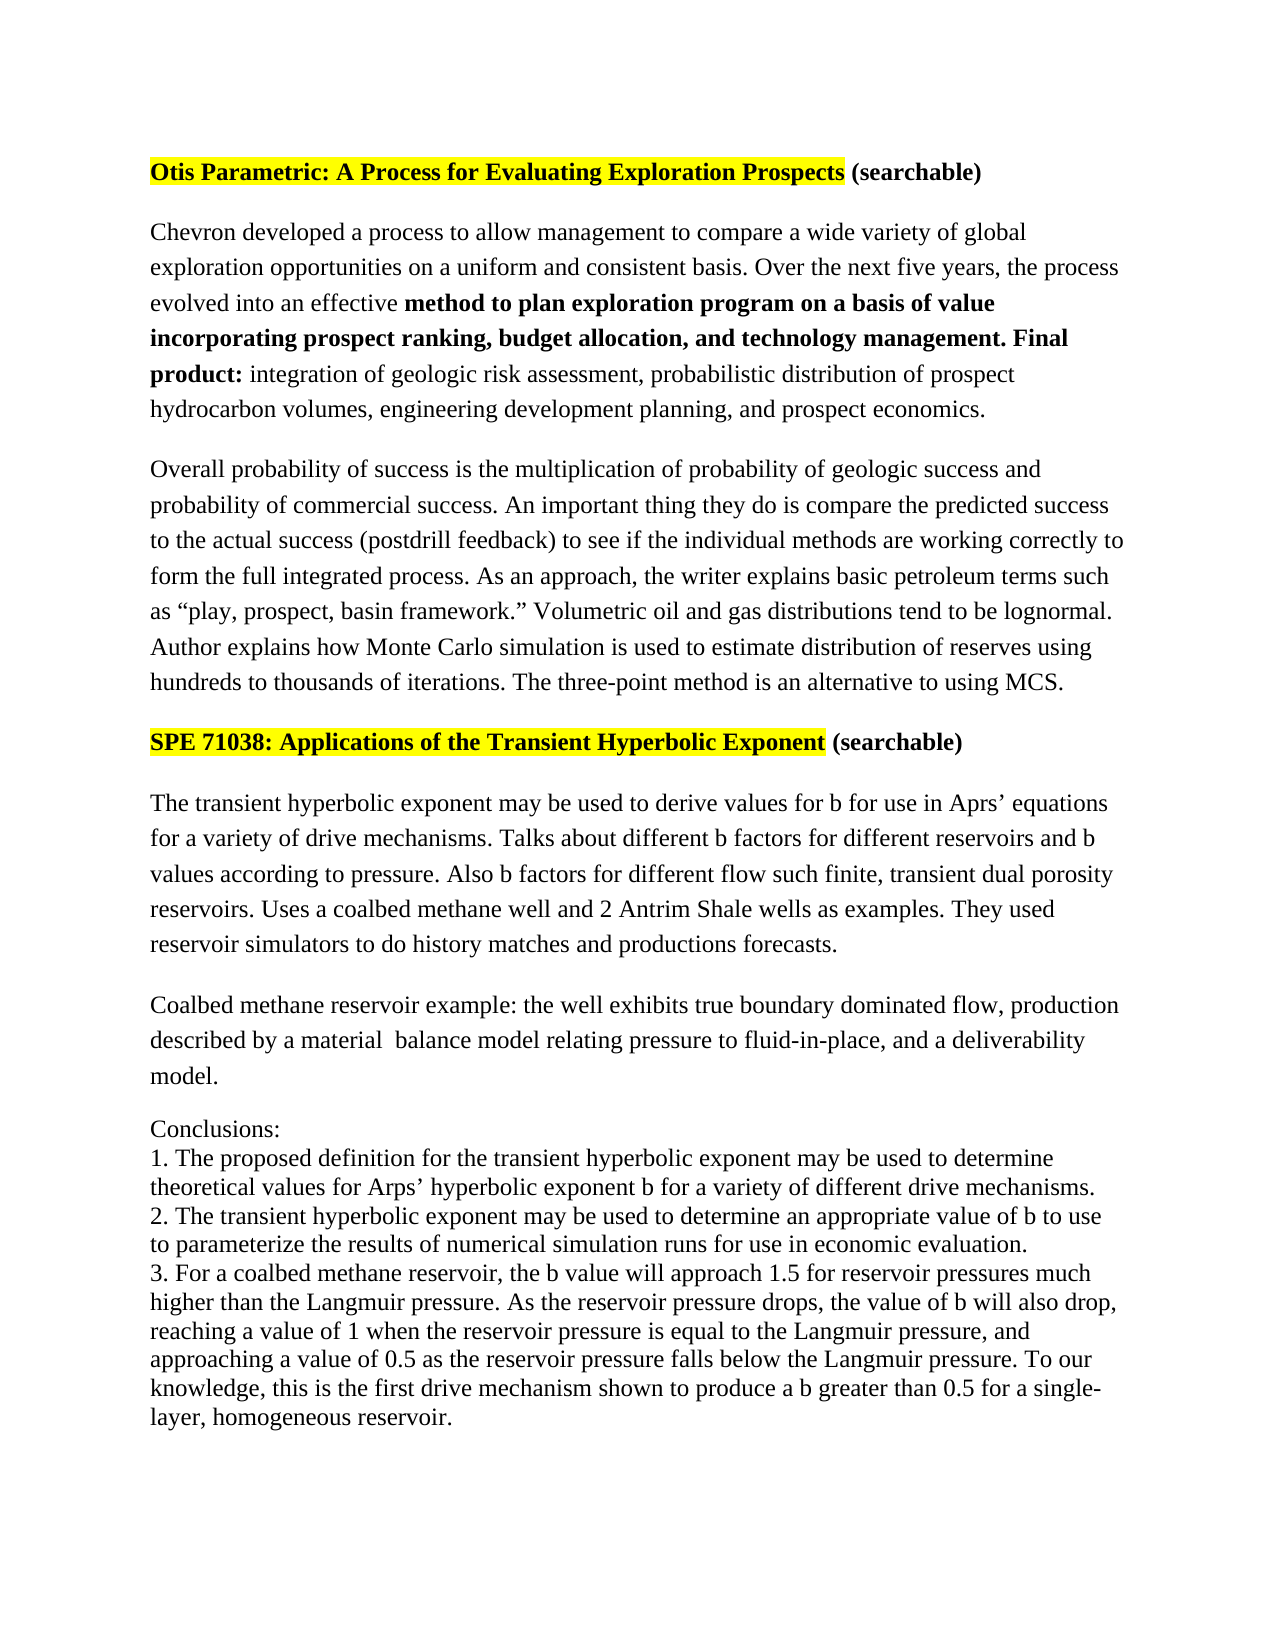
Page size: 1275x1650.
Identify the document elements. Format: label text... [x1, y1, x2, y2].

text Otis Parametric: A Process for Evaluating Exploration Prospects (searchable) [150, 150, 1125, 185]
text Overall probability of success is the multiplication of probability of geologic success and probability of commercial success. An important thing they do is compare the predicted success to the actual success (postdrill feedback) to see if the individual methods are working correctly to form the full integrated process. As an approach, the writer explains basic petroleum terms such as “play, prospect, basin framework.” Volumetric oil and gas distributions tend to be lognormal. Author explains how Monte Carlo simulation is used to estimate distribution of reserves using hundreds to thousands of iterations. The three-point method is an alternative to using MCS. [150, 448, 1125, 696]
text Conclusions: [150, 1114, 1125, 1143]
text 1. The proposed definition for the transient hyperbolic exponent may be used to determine theoretical values for Arps’ hyperbolic exponent b for a variety of different drive mechanisms. [150, 1143, 1125, 1201]
text SPE 71038: Applications of the Transient Hyperbolic Exponent (searchable) [150, 721, 1125, 756]
text 2. The transient hyperbolic exponent may be used to determine an appropriate value of b to use to parameterize the results of numerical simulation runs for use in economic evaluation. [150, 1201, 1125, 1258]
text 3. For a coalbed methane reservoir, the b value will approach 1.5 for reservoir pressures much higher than the Langmuir pressure. As the reservoir pressure drops, the value of b will also drop, reaching a value of 1 when the reservoir pressure is equal to the Langmuir pressure, and approaching a value of 0.5 as the reservoir pressure falls below the Langmuir pressure. To our knowledge, this is the first drive mechanism shown to produce a b greater than 0.5 for a single-layer, homogeneous reservoir. [150, 1258, 1125, 1431]
text Chevron developed a process to allow management to compare a wide variety of global exploration opportunities on a uniform and consistent basis. Over the next five years, the process evolved into an effective method to plan exploration program on a basis of value incorporating prospect ranking, budget allocation, and technology management. Final product: integration of geologic risk assessment, probabilistic distribution of prospect hydrocarbon volumes, engineering development planning, and prospect economics. [150, 210, 1125, 423]
text Coalbed methane reservoir example: the well exhibits true boundary dominated flow, production described by a material balance model relating pressure to fluid-in-place, and a deliverability model. [150, 983, 1125, 1089]
text The transient hyperbolic exponent may be used to derive values for b for use in Aprs’ equations for a variety of drive mechanisms. Talks about different b factors for different reservoirs and b values according to pressure. Also b factors for different flow such finite, transient dual porosity reservoirs. Uses a coalbed methane well and 2 Antrim Shale wells as examples. They used reservoir simulators to do history matches and productions forecasts. [150, 781, 1125, 958]
